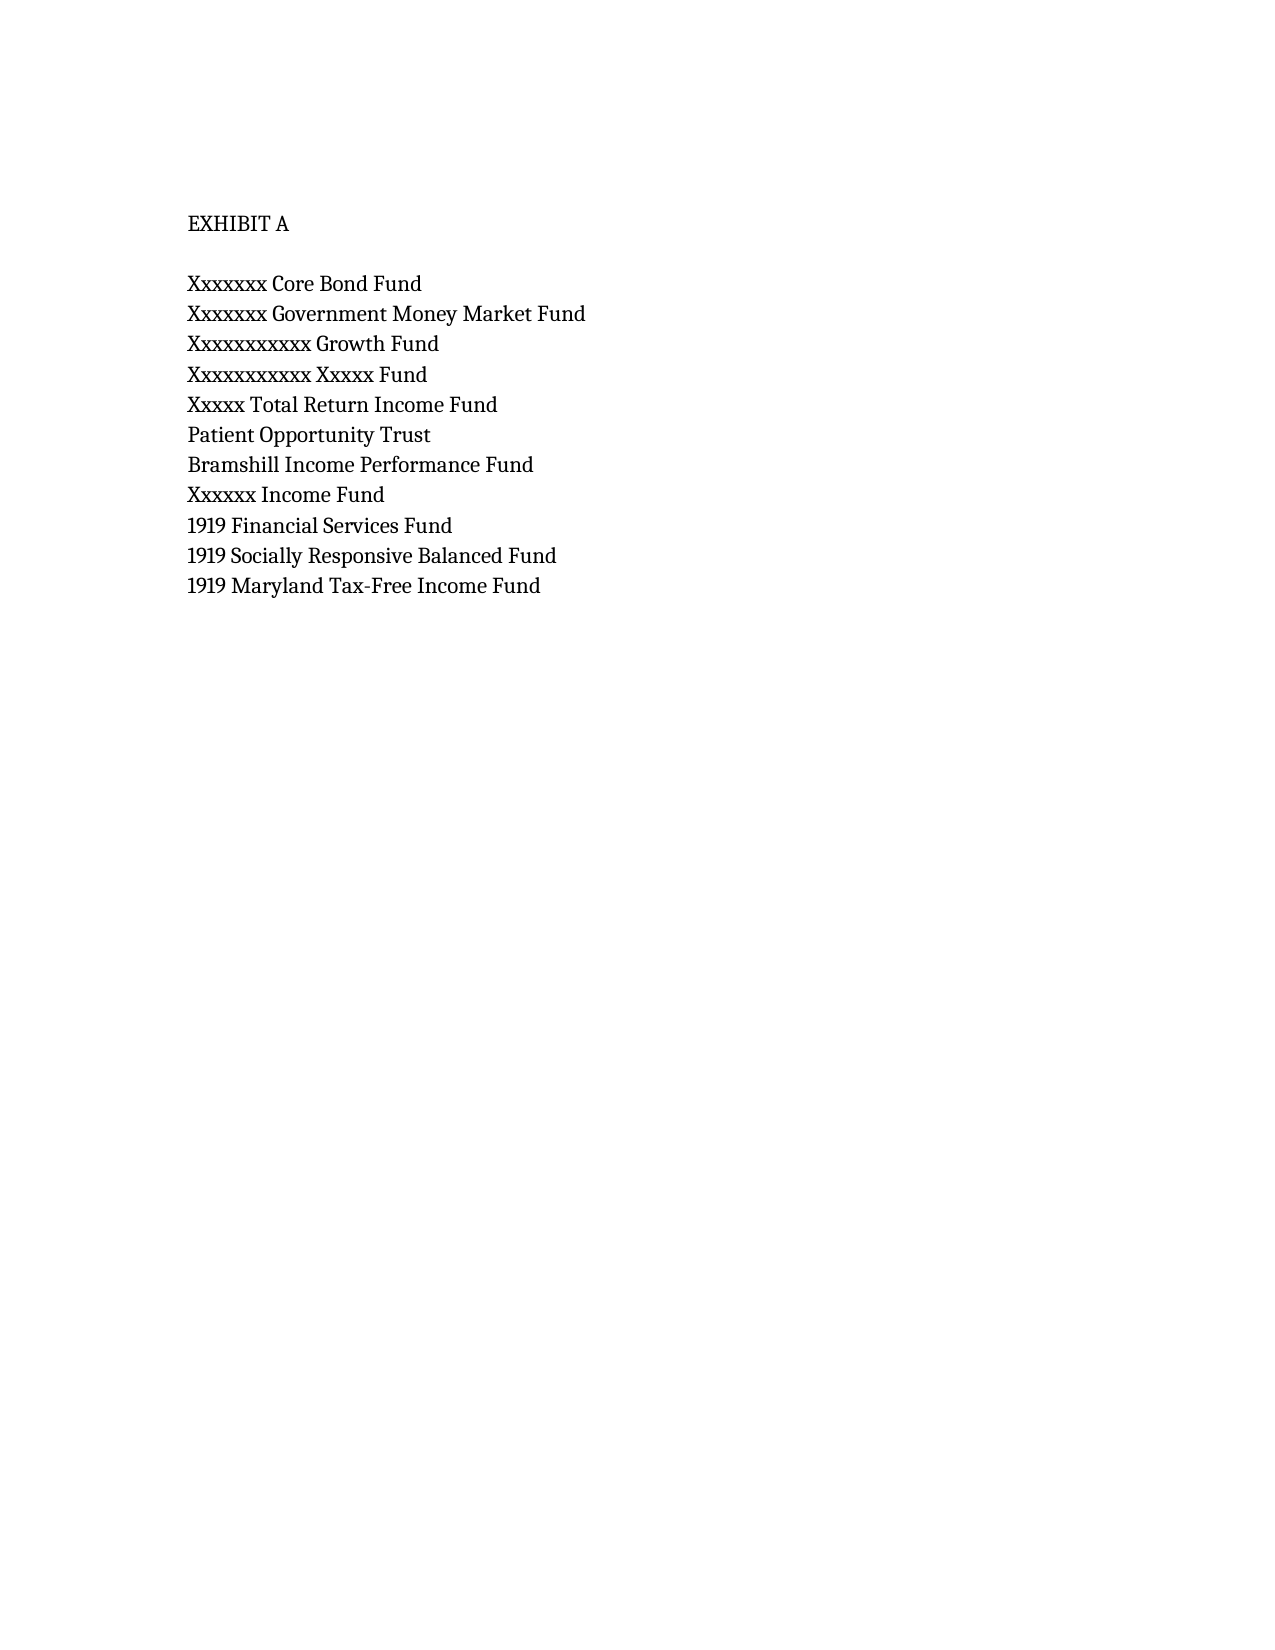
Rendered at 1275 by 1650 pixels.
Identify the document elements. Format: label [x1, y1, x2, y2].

text [187, 150, 1087, 599]
